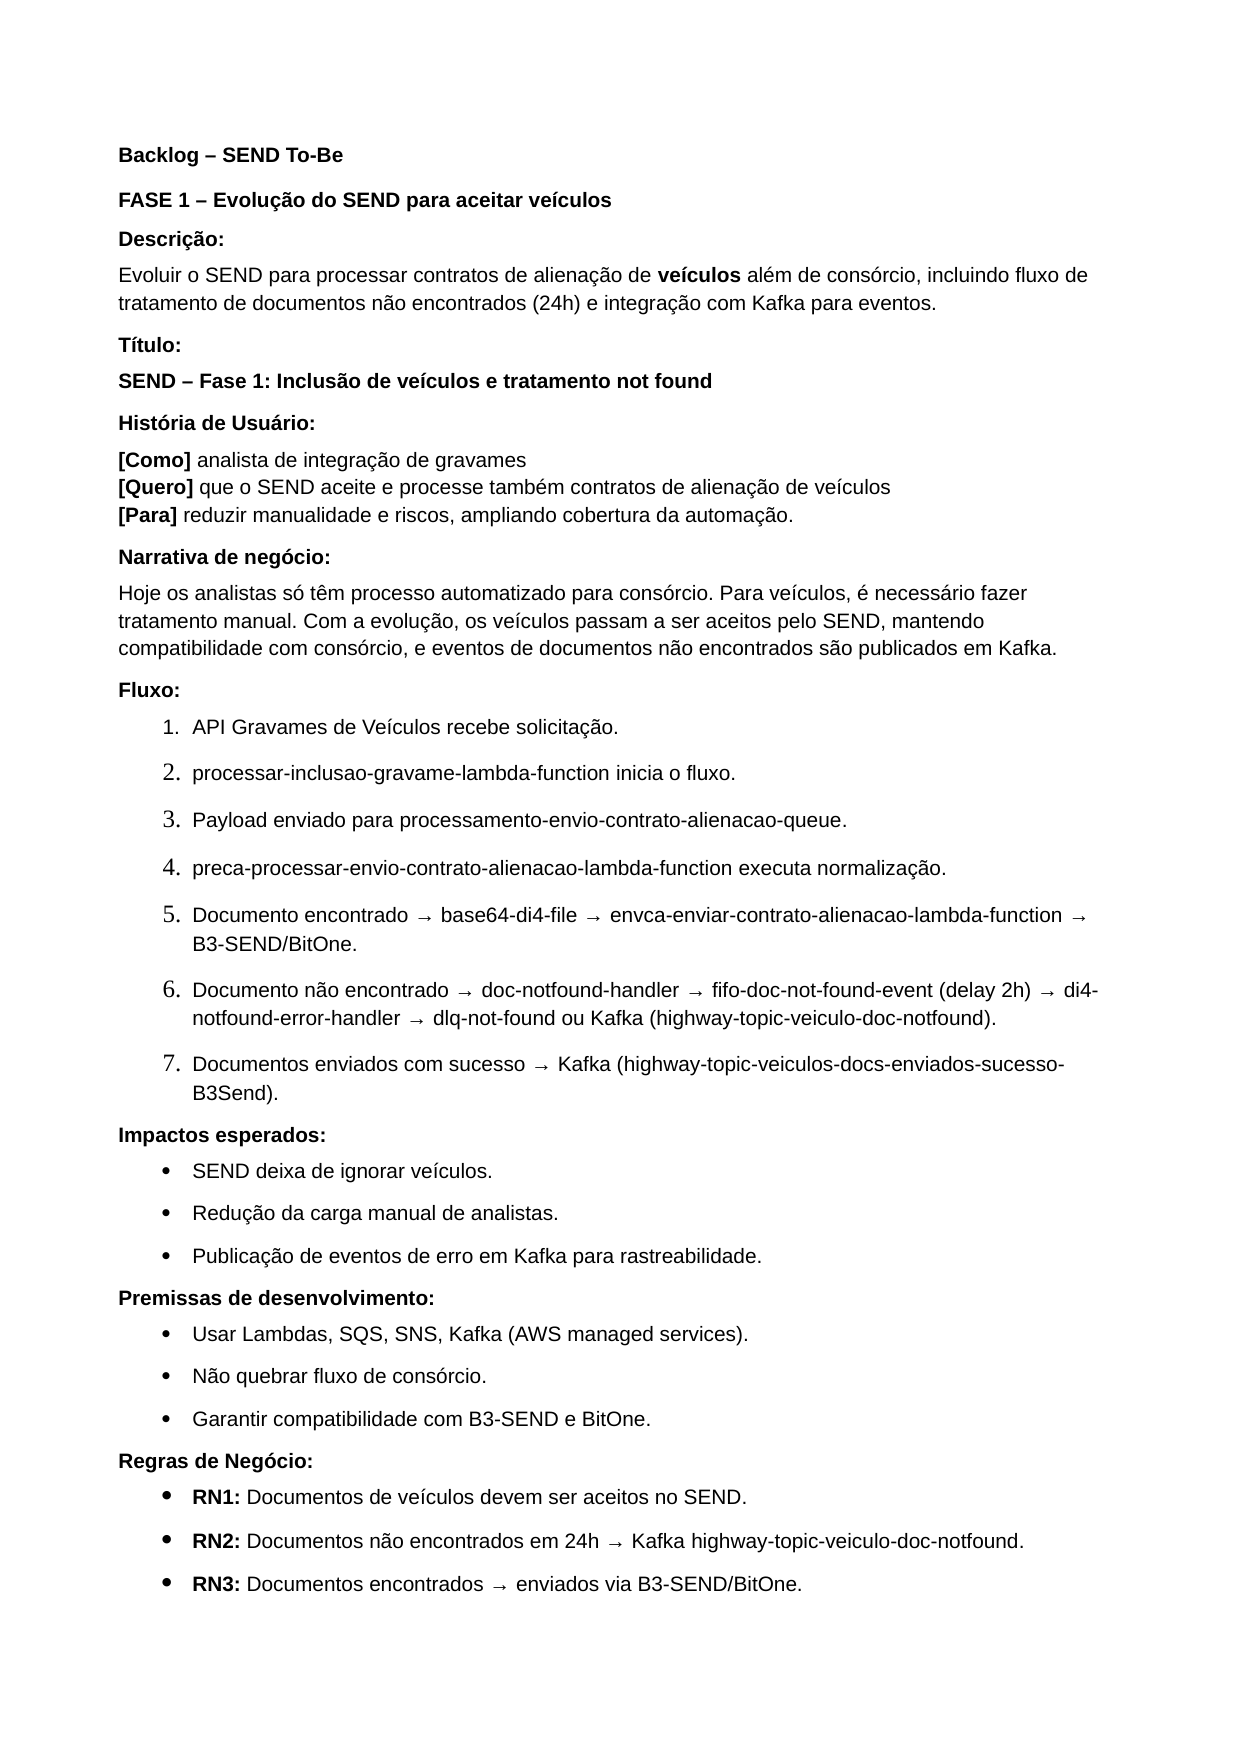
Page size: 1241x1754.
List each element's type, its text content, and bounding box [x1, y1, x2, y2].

text Hoje os analistas só têm processo automatizado para consórcio. Para veículos, é necessário fazer tratamento manual. Com a evolução, os veículos passam a ser aceitos pelo SEND, mantendo compatibilidade com consórcio, e eventos de documentos não encontrados são publicados em Kafka. [118, 581, 1122, 660]
list Não quebrar fluxo de consórcio. [162, 1364, 1122, 1388]
subtitle FASE 1 – Evolução do SEND para aceitar veículos [118, 188, 1122, 212]
list API Gravames de Veículos recebe solicitação. [162, 714, 1122, 738]
subtitle Narrativa de negócio: [118, 544, 1122, 568]
list preca-processar-envio-contrato-alienacao-lambda-function executa normalização. [162, 852, 1122, 881]
subtitle Fluxo: [118, 678, 1122, 702]
list Documento encontrado → base64-di4-file → envca-enviar-contrato-alienacao-lambda-function → B3-SEND/BitOne. [162, 899, 1122, 956]
list RN3: Documentos encontrados → enviados via B3-SEND/BitOne. [162, 1572, 1122, 1597]
text SEND – Fase 1: Inclusão de veículos e tratamento not found [118, 369, 1122, 393]
list RN1: Documentos de veículos devem ser aceitos no SEND. [162, 1485, 1122, 1510]
list SEND deixa de ignorar veículos. [162, 1159, 1122, 1183]
subtitle Premissas de desenvolvimento: [118, 1286, 1122, 1309]
list processar-inclusao-gravame-lambda-function inicia o fluxo. [162, 757, 1122, 785]
list Redução da carga manual de analistas. [162, 1201, 1122, 1225]
subtitle História de Usuário: [118, 411, 1122, 435]
list Documento não encontrado → doc-notfound-handler → fifo-doc-not-found-event (delay 2h) → di4-notfound-error-handler → dlq-not-found ou Kafka (highway-topic-veiculo-doc-notfound). [162, 974, 1122, 1030]
list Documentos enviados com sucesso → Kafka (highway-topic-veiculos-docs-enviados-sucesso-B3Send). [162, 1048, 1122, 1104]
text Evoluir o SEND para processar contratos de alienação de veículos além de consórcio, incluindo fluxo de tratamento de documentos não encontrados (24h) e integração com Kafka para eventos. [118, 263, 1122, 314]
subtitle Descrição: [118, 226, 1122, 250]
list Publicação de eventos de erro em Kafka para rastreabilidade. [162, 1243, 1122, 1267]
list RN2: Documentos não encontrados em 24h → Kafka highway-topic-veiculo-doc-notfound. [162, 1528, 1122, 1553]
list Garantir compatibilidade com B3-SEND e BitOne. [162, 1406, 1122, 1431]
list Usar Lambdas, SQS, SNS, Kafka (AWS managed services). [162, 1322, 1122, 1346]
subtitle Impactos esperados: [118, 1123, 1122, 1147]
list Payload enviado para processamento-envio-contrato-alienacao-queue. [162, 804, 1122, 833]
text [Como] analista de integração de gravames [Quero] que o SEND aceite e processe também contratos de alienação de veículos [Para] reduzir manualidade e riscos, ampliando cobertura da automação. [118, 447, 1122, 526]
subtitle Backlog – SEND To-Be [118, 143, 1122, 167]
subtitle Regras de Negócio: [118, 1449, 1122, 1473]
subtitle Título: [118, 332, 1122, 356]
